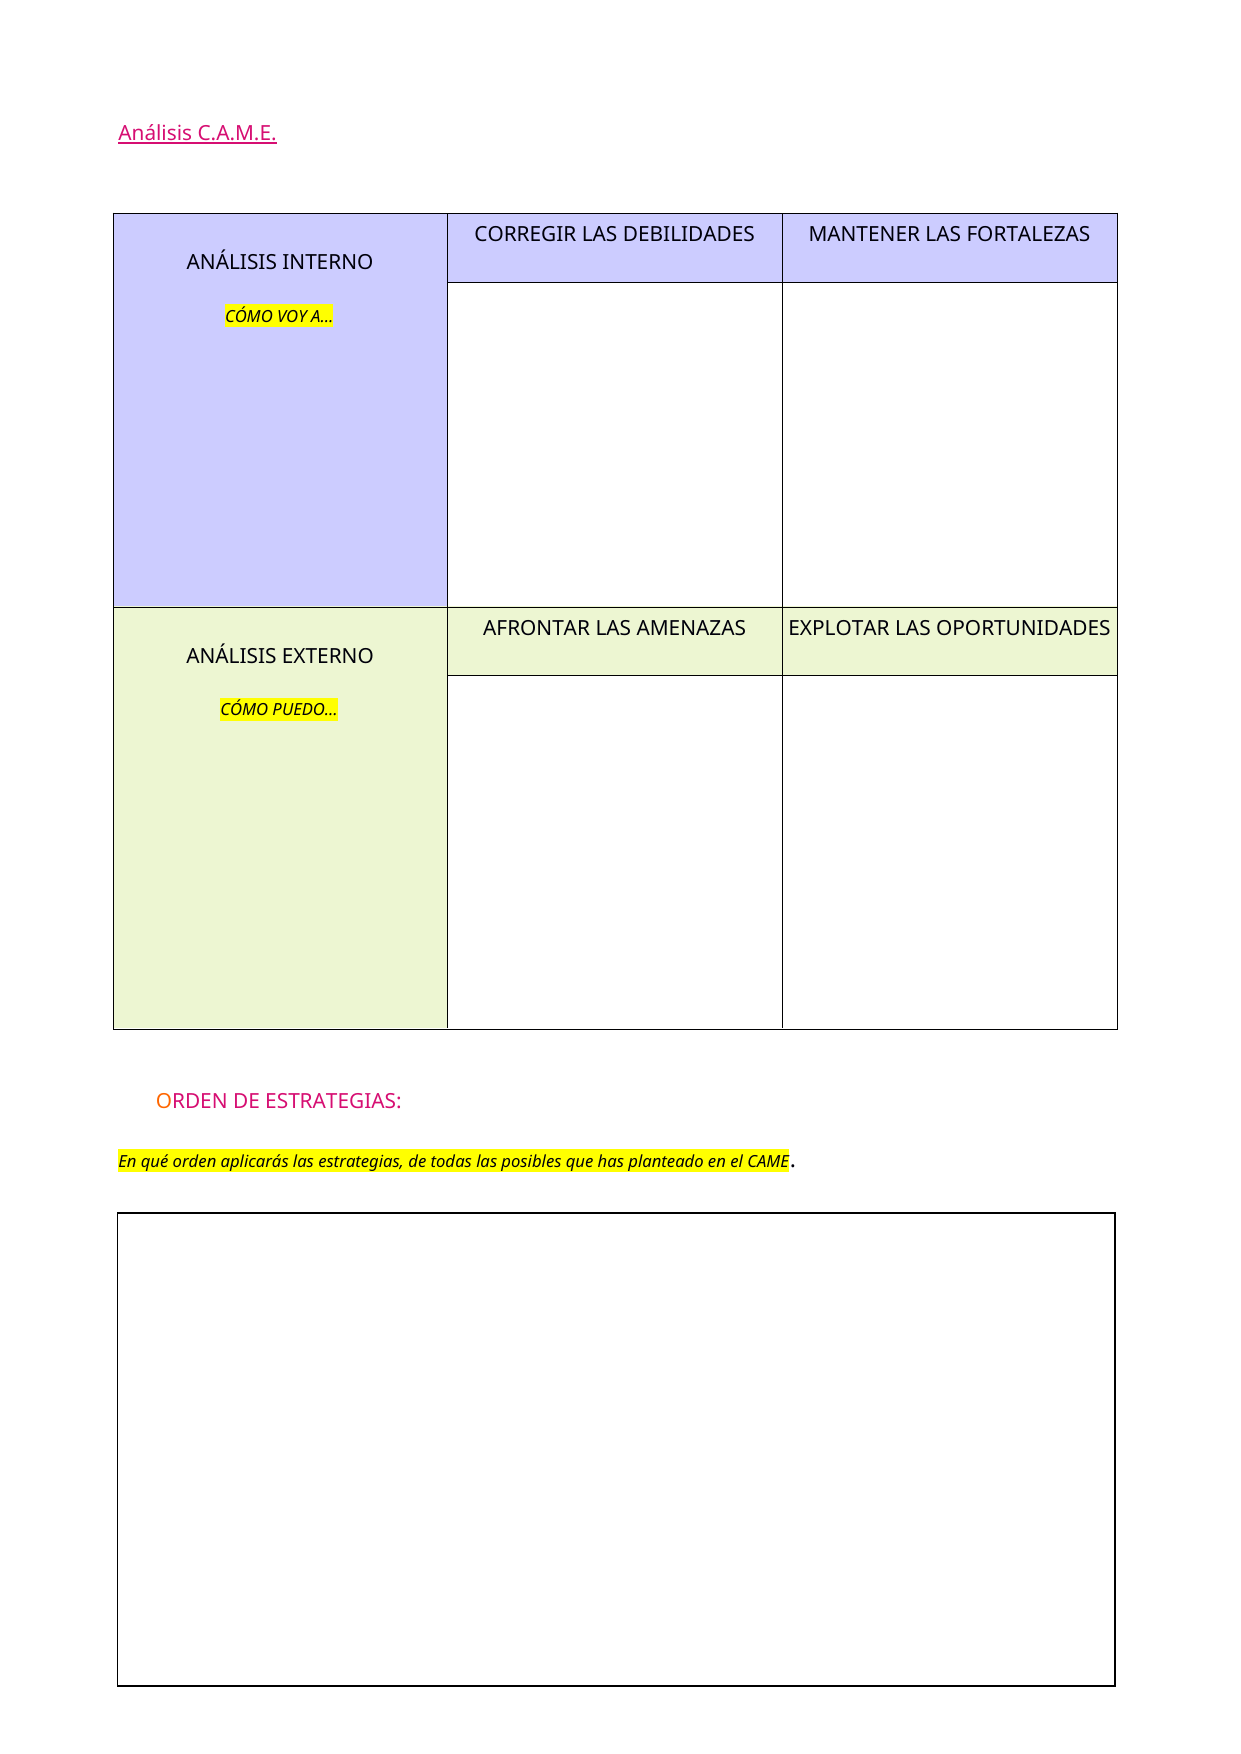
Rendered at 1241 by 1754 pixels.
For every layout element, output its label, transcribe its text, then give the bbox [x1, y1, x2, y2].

table_header MANTENER LAS FORTALEZAS [783, 214, 1117, 282]
table_cell AFRONTAR LAS AMENAZAS [448, 608, 782, 675]
table_cell [448, 676, 782, 1028]
text Análisis C.A.M.E. [118, 118, 1122, 147]
text ORDEN DE ESTRATEGIAS: [156, 1086, 1122, 1114]
table_cell [783, 676, 1117, 1028]
table_cell EXPLOTAR LAS OPORTUNIDADES [783, 608, 1117, 675]
table_cell ANÁLISIS EXTERNO CÓMO PUEDO… [114, 608, 447, 1028]
table_cell [783, 283, 1117, 606]
table_header ANÁLISIS INTERNO CÓMO VOY A… [114, 214, 447, 606]
table_header CORREGIR LAS DEBILIDADES [448, 214, 782, 282]
text En qué orden aplicarás las estrategias, de todas las posibles que has planteado en el CAME. [118, 1143, 1122, 1174]
table_cell [448, 283, 782, 606]
